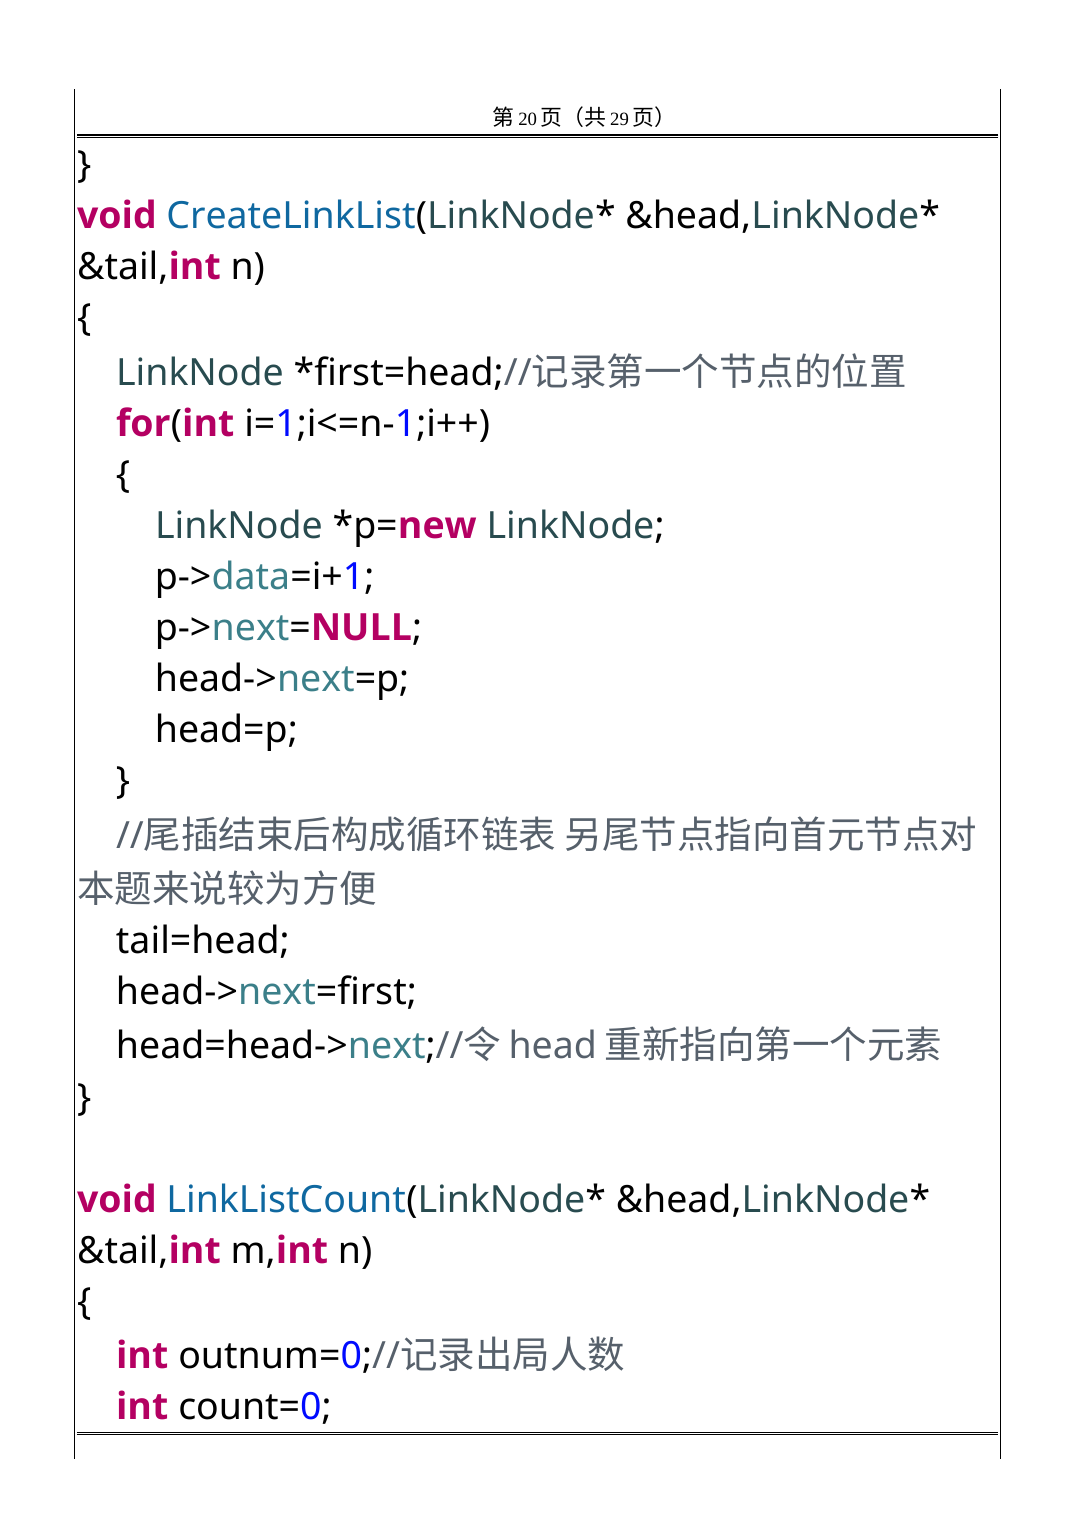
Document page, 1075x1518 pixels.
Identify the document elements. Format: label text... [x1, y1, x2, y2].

text LinkNode *first=head;//记录第一个节点的位置 [77, 342, 998, 396]
text int outnum=0;//记录出局人数 [77, 1325, 998, 1379]
text void CreateLinkList(LinkNode* &head,LinkNode* &tail,int n) [77, 189, 998, 291]
text for(int i=1;i<=n-1;i++) [77, 396, 998, 447]
text //尾插结束后构成循环链表 另尾节点指向首元节点对本题来说较为方便 [77, 804, 998, 913]
text int count=0; [77, 1379, 998, 1431]
text } [77, 1070, 998, 1121]
text head->next=first; [77, 964, 998, 1015]
text p->next=NULL; [77, 600, 998, 651]
text head->next=p; [77, 651, 998, 702]
text void LinkListCount(LinkNode* &head,LinkNode* &tail,int m,int n) [77, 1172, 998, 1274]
text head=head->next;//令head重新指向第一个元素 [77, 1015, 998, 1070]
text p->data=i+1; [77, 549, 998, 600]
text LinkNode *p=new LinkNode; [77, 498, 998, 549]
text { [77, 447, 998, 498]
text } [77, 753, 998, 804]
text tail=head; [77, 913, 998, 964]
text } [77, 138, 998, 189]
text { [77, 291, 998, 342]
text { [77, 1274, 998, 1325]
text head=p; [77, 702, 998, 753]
